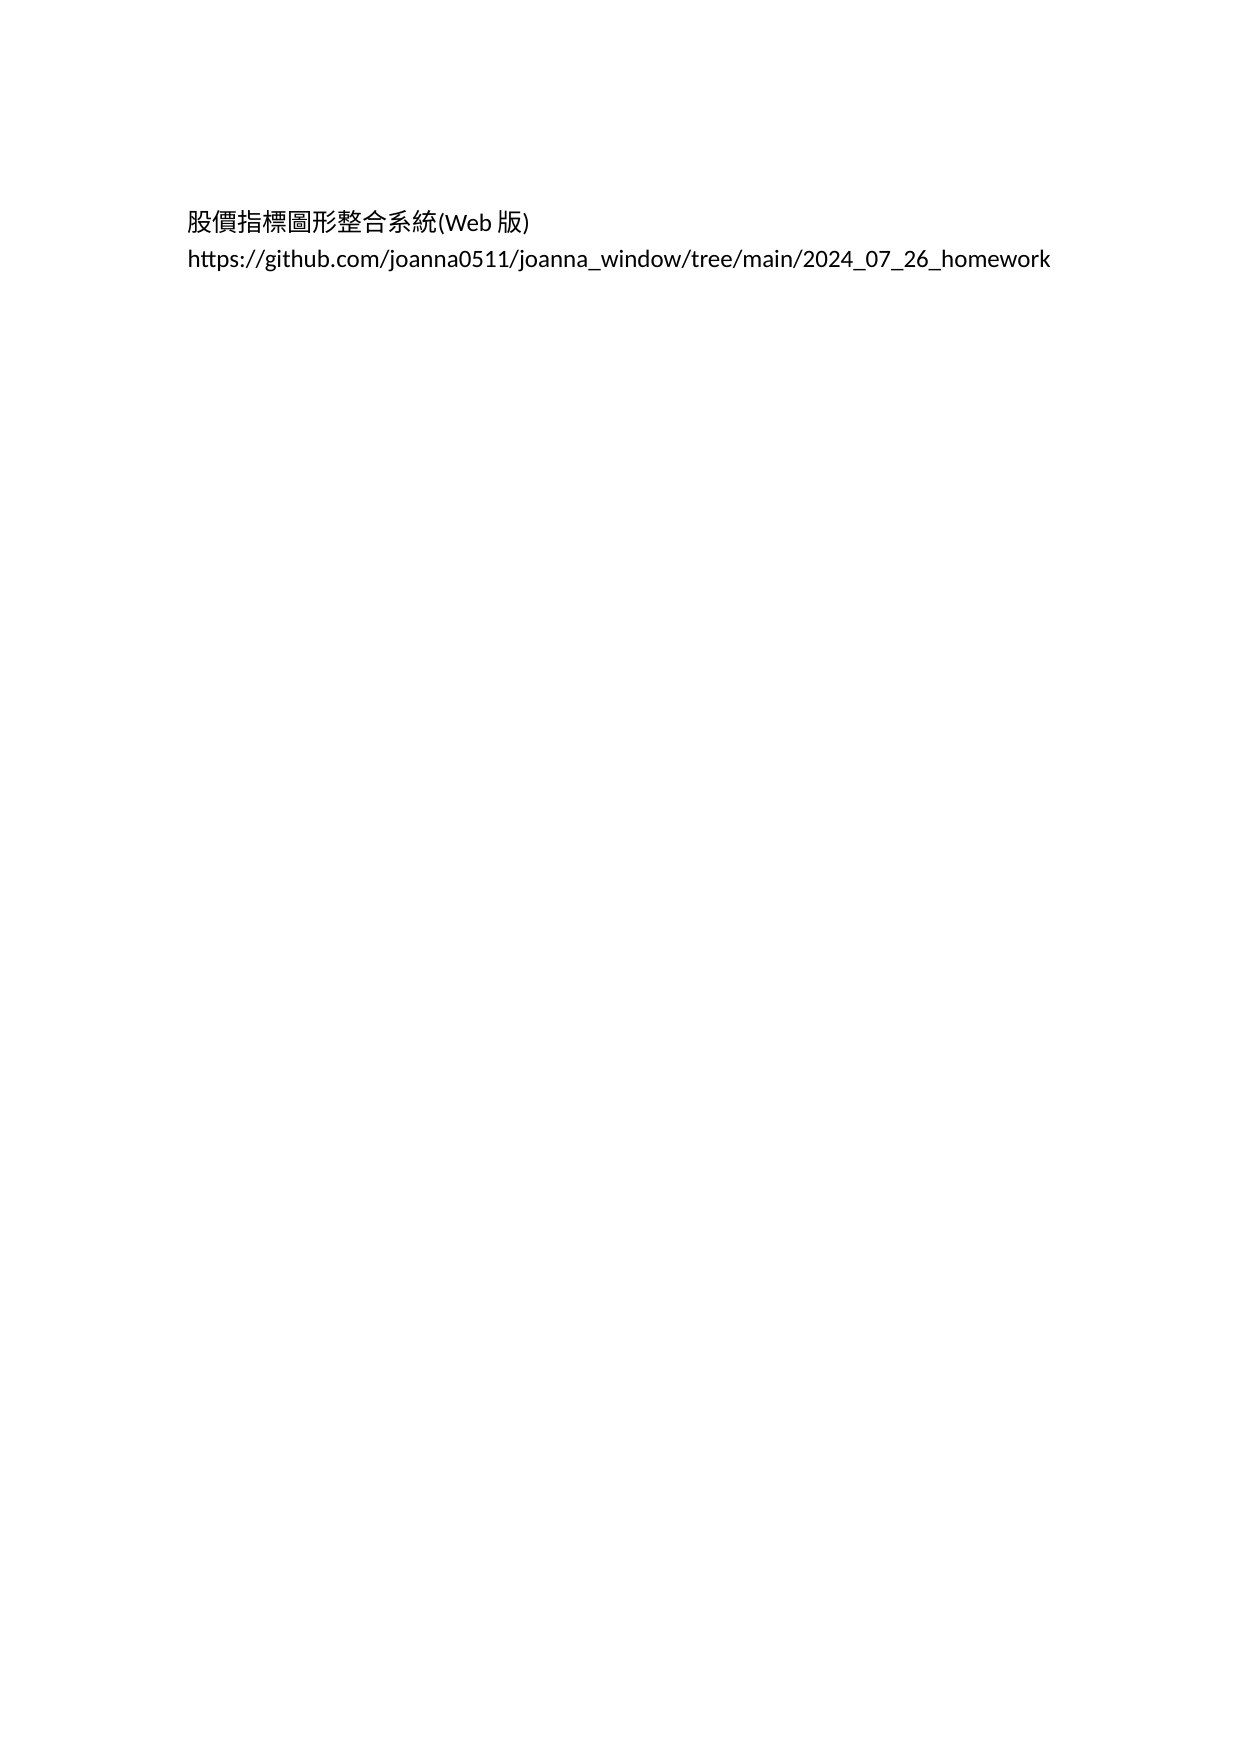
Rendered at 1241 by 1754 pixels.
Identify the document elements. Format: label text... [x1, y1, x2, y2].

text 股價指標圖形整合系統(Web版) [187, 202, 1053, 239]
text https://github.com/joanna0511/joanna_window/tree/main/2024_07_26_homework [187, 239, 1053, 277]
